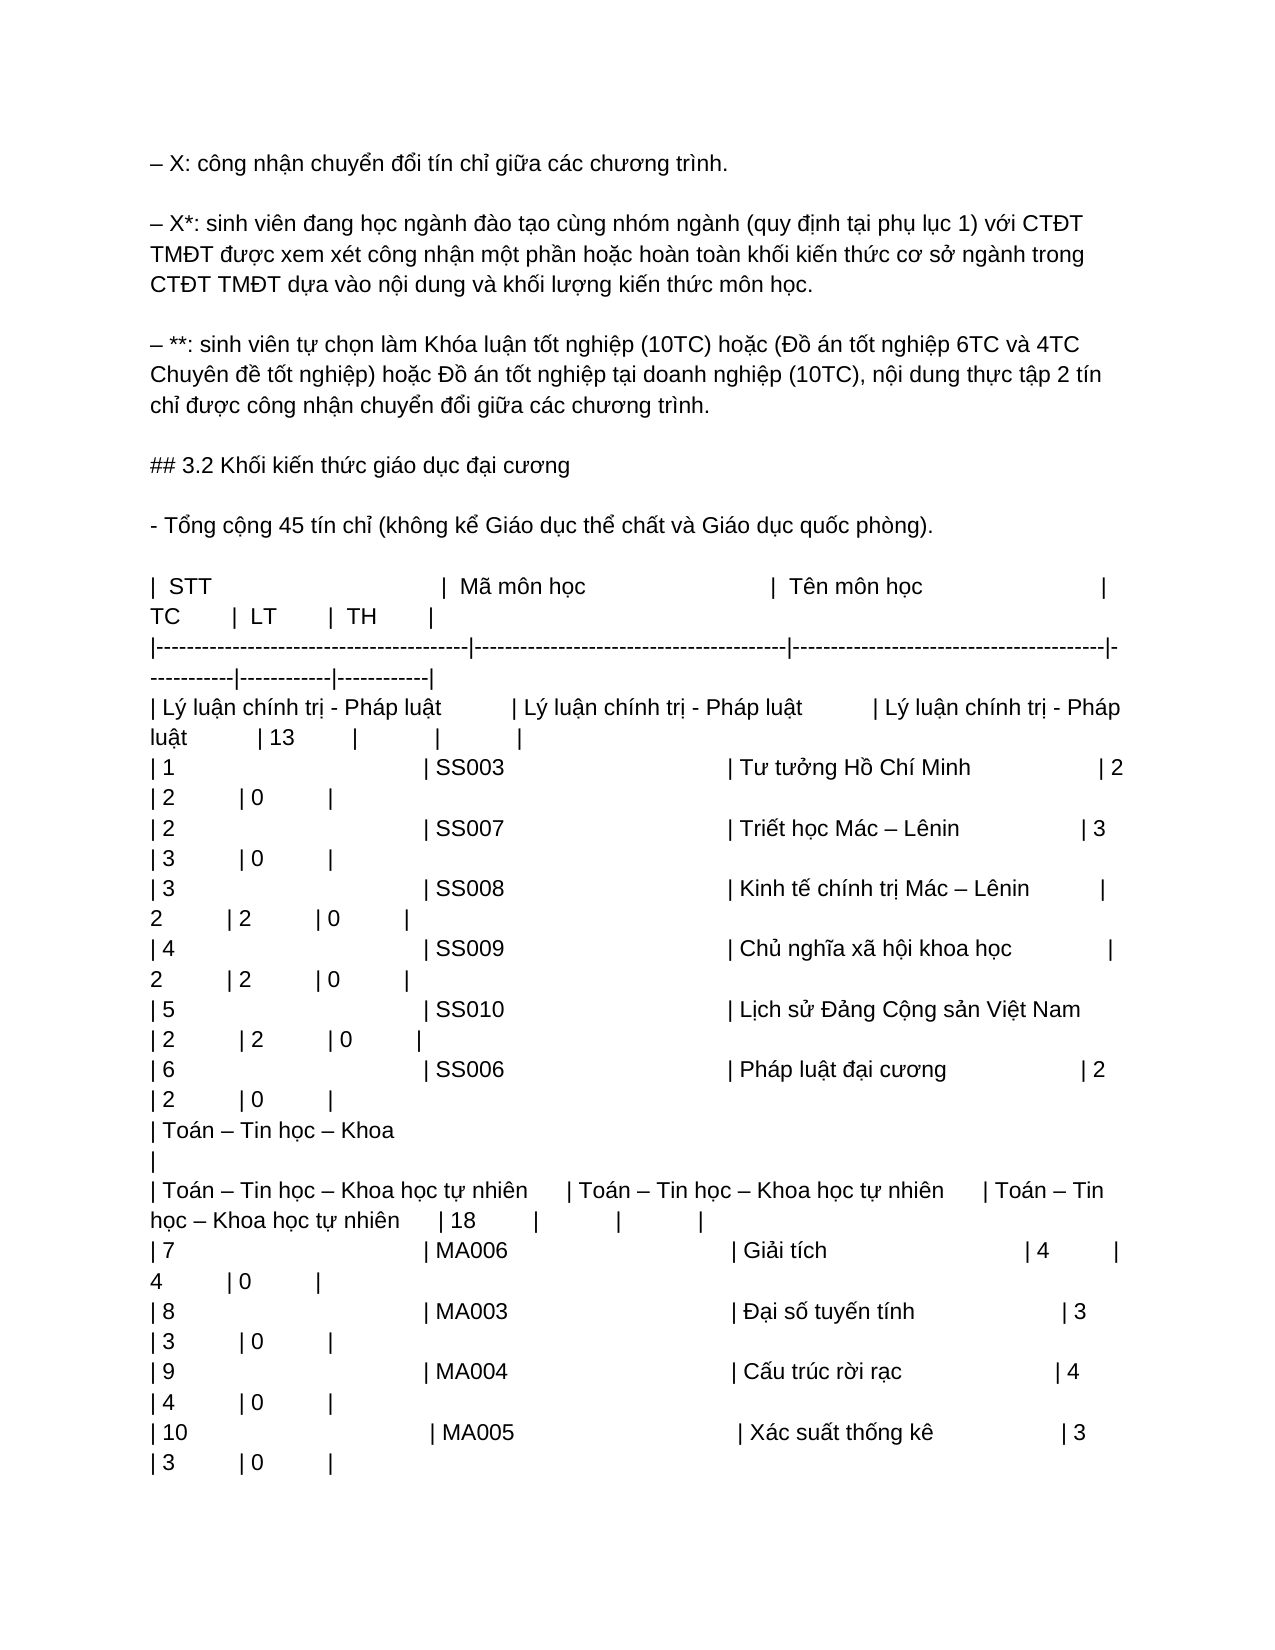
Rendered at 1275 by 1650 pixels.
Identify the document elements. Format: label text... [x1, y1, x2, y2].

text | 10 | MA005 | Xác suất thống kê | 3 | 3 | 0 | [150, 1419, 1125, 1475]
text ## 3.2 Khối kiến thức giáo dục đại cương [150, 452, 1125, 478]
text | STT | Mã môn học | Tên môn học | TC | LT | TH | [150, 573, 1125, 629]
text - Tổng cộng 45 tín chỉ (không kể Giáo dục thể chất và Giáo dục quốc phòng). [150, 512, 1125, 539]
text ‒ X: công nhận chuyển đổi tín chỉ giữa các chương trình. [150, 150, 1125, 176]
text | 2 | SS007 | Triết học Mác – Lênin | 3 | 3 | 0 | [150, 814, 1125, 871]
text ‒ **: sinh viên tự chọn làm Khóa luận tốt nghiệp (10TC) hoặc (Đồ án tốt nghiệp 6TC và 4TC Chuyên đề tốt nghiệp) hoặc Đồ án tốt nghiệp tại doanh nghiệp (10TC), nội dung thực tập 2 tín chỉ được công nhận chuyển đổi giữa các chương trình. [150, 331, 1125, 418]
text | 3 | SS008 | Kinh tế chính trị Mác – Lênin | 2 | 2 | 0 | [150, 875, 1125, 932]
text |-----------------------------------------|-----------------------------------------|-----------------------------------------|------------|------------|------------| [150, 633, 1125, 690]
text | 6 | SS006 | Pháp luật đại cương | 2 | 2 | 0 | [150, 1056, 1125, 1113]
text | Lý luận chính trị - Pháp luật | Lý luận chính trị - Pháp luật | Lý luận chính trị - Pháp luật | 13 | | | [150, 694, 1125, 750]
text | 9 | MA004 | Cấu trúc rời rạc | 4 | 4 | 0 | [150, 1358, 1125, 1415]
text | [150, 1147, 1125, 1173]
text | 1 | SS003 | Tư tưởng Hồ Chí Minh | 2 | 2 | 0 | [150, 754, 1125, 811]
text | 4 | SS009 | Chủ nghĩa xã hội khoa học | 2 | 2 | 0 | [150, 935, 1125, 992]
text | Toán – Tin học – Khoa [150, 1117, 1125, 1143]
text | 7 | MA006 | Giải tích | 4 | 4 | 0 | [150, 1237, 1125, 1294]
text ‒ X*: sinh viên đang học ngành đào tạo cùng nhóm ngành (quy định tại phụ lục 1) với CTĐT TMĐT được xem xét công nhận một phần hoặc hoàn toàn khối kiến thức cơ sở ngành trong CTĐT TMĐT dựa vào nội dung và khối lượng kiến thức môn học. [150, 210, 1125, 297]
text | Toán – Tin học – Khoa học tự nhiên | Toán – Tin học – Khoa học tự nhiên | Toán – Tin học – Khoa học tự nhiên | 18 | | | [150, 1177, 1125, 1234]
text | 5 | SS010 | Lịch sử Đảng Cộng sản Việt Nam | 2 | 2 | 0 | [150, 996, 1125, 1052]
text | 8 | MA003 | Đại số tuyến tính | 3 | 3 | 0 | [150, 1298, 1125, 1354]
